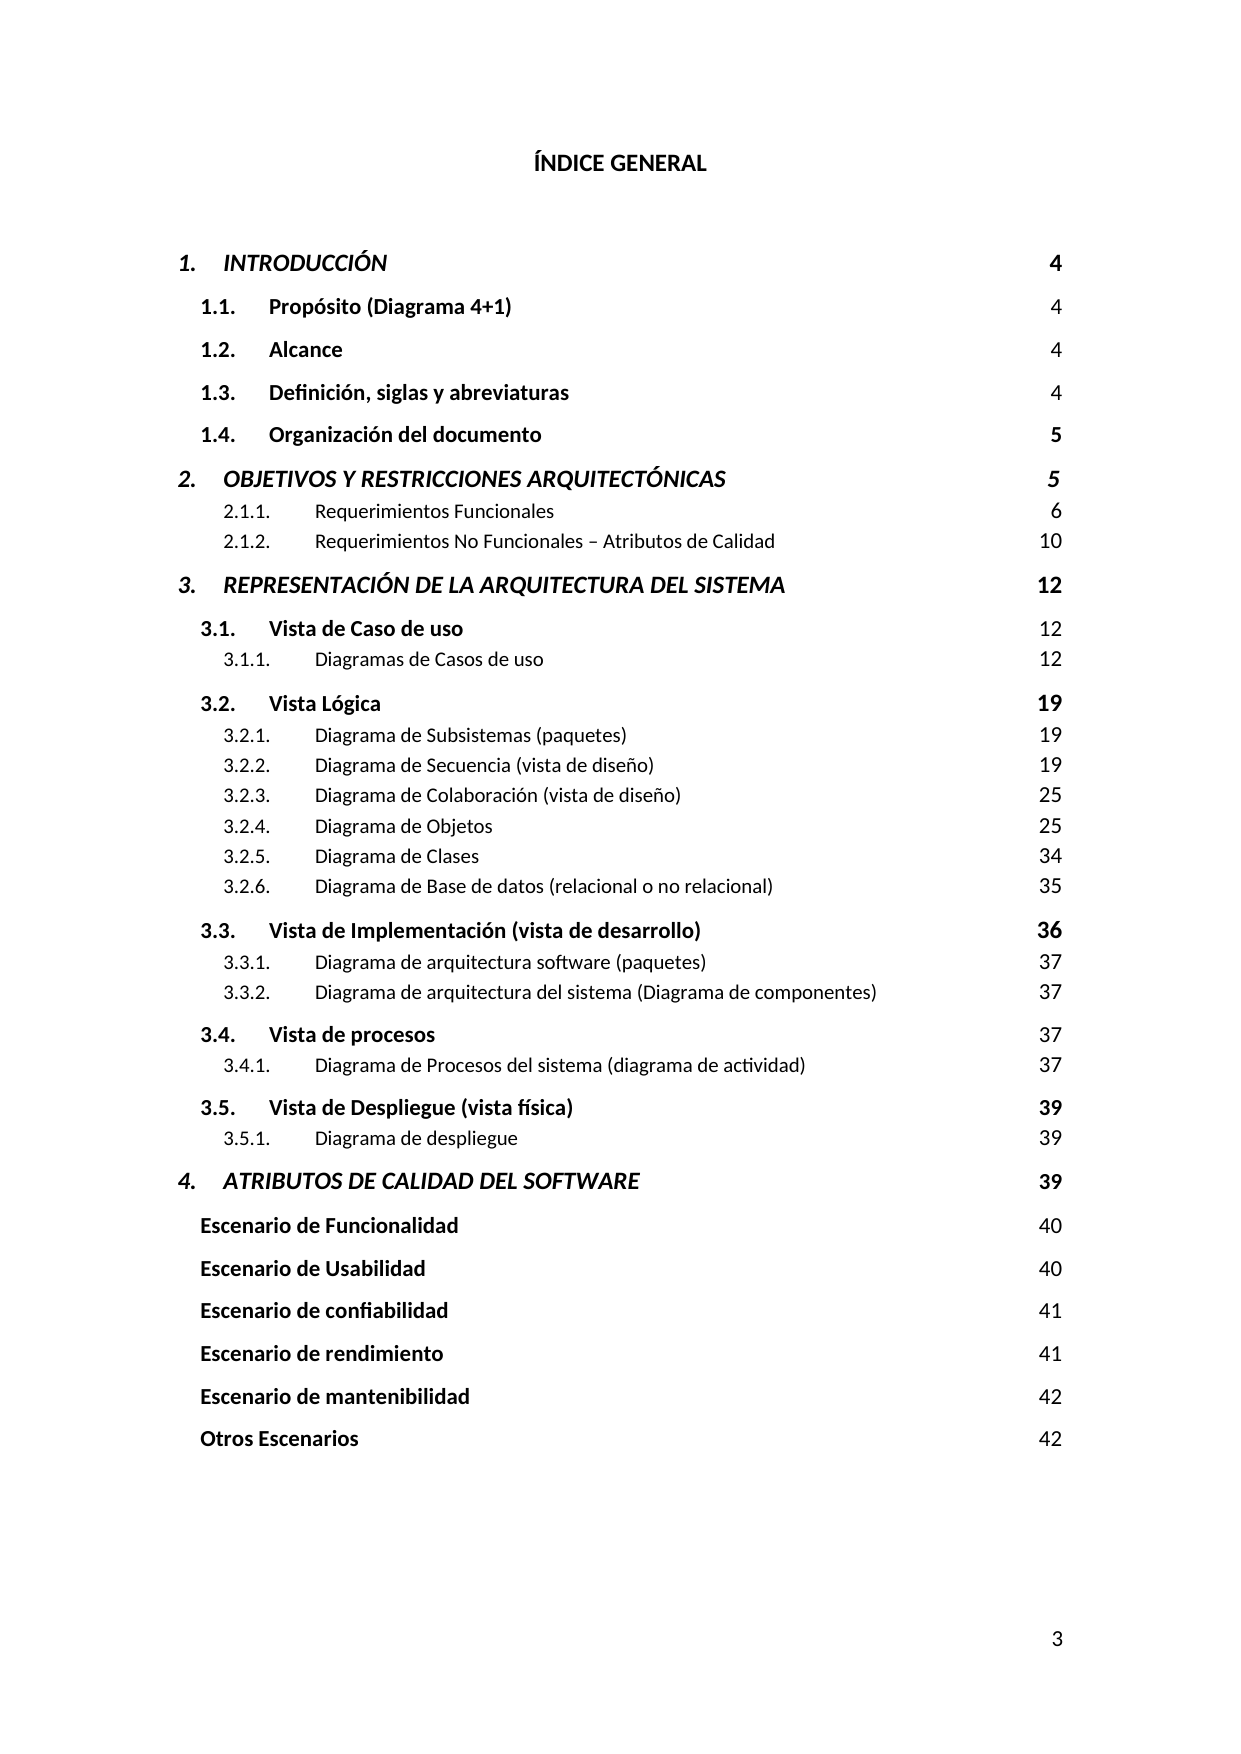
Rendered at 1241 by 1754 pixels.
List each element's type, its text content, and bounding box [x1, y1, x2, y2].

text ÍNDICE GENERAL [177, 148, 1063, 178]
